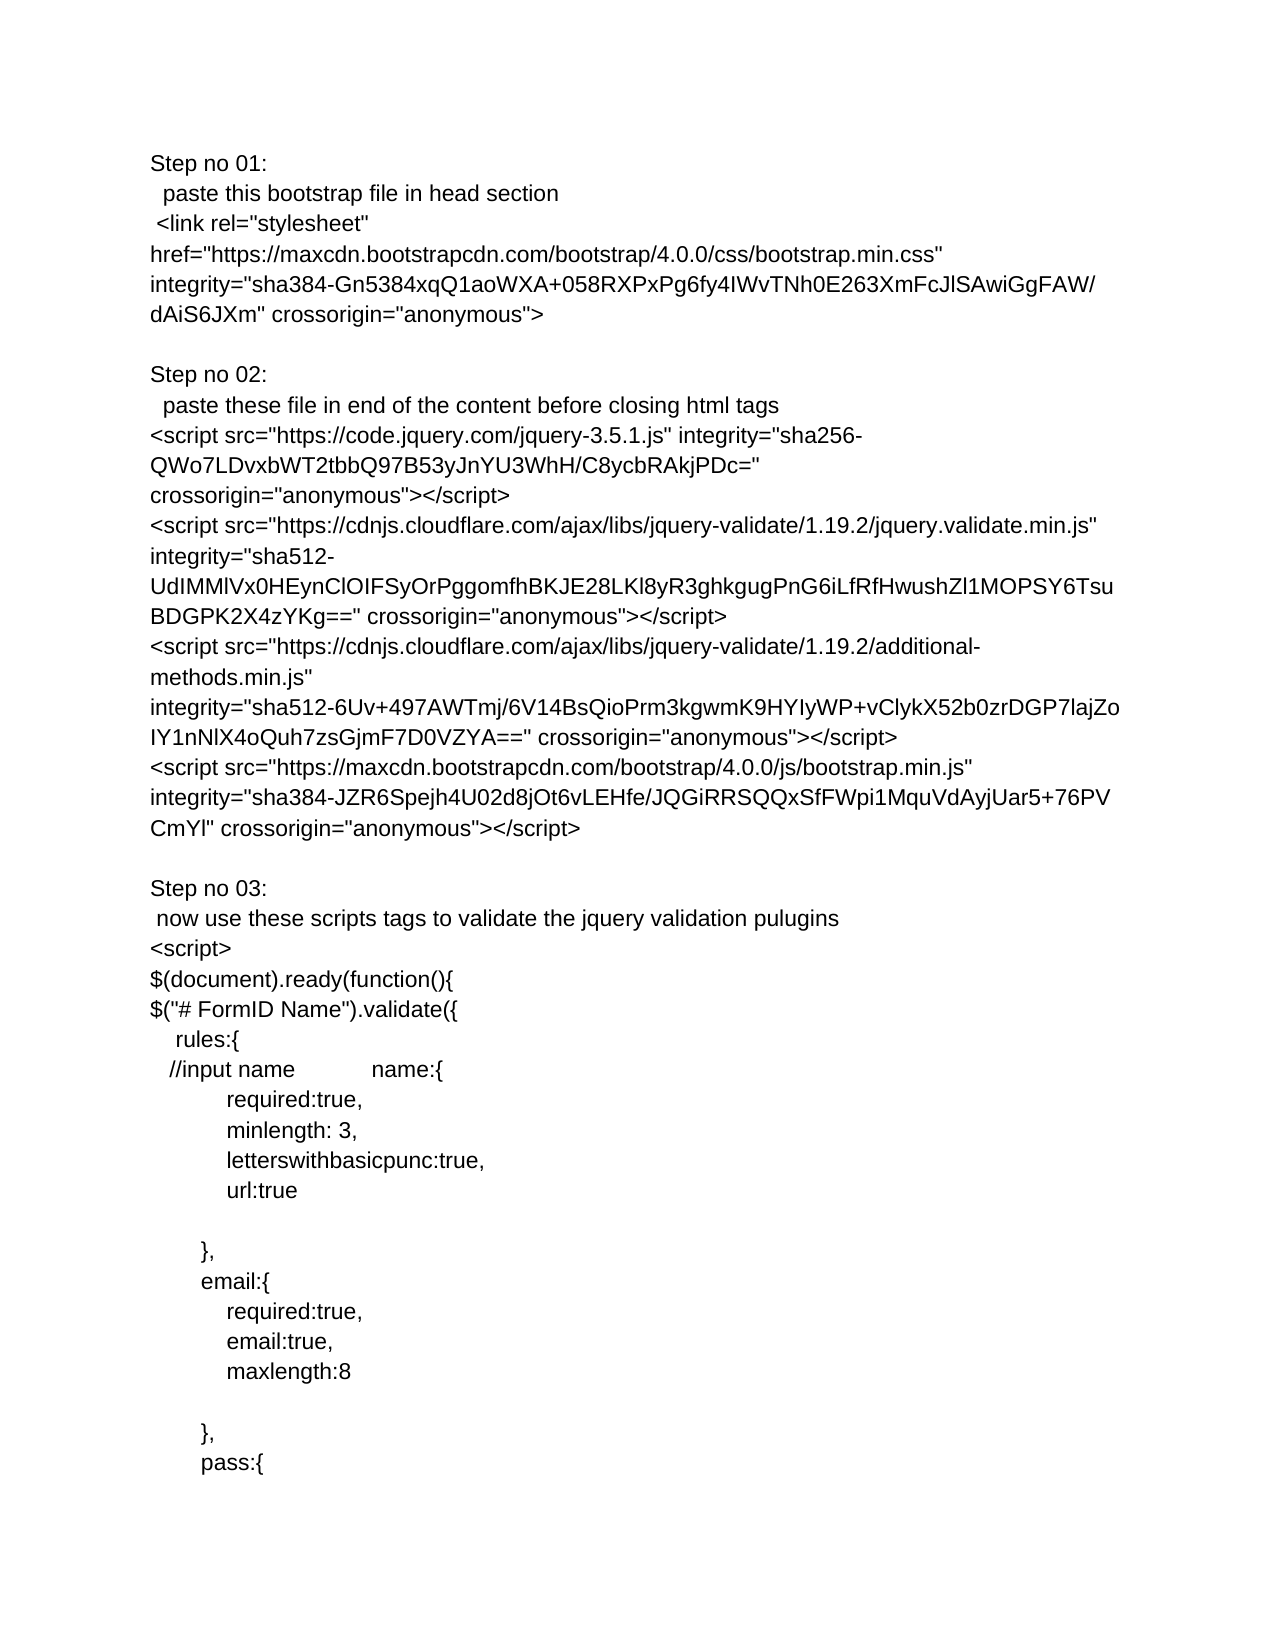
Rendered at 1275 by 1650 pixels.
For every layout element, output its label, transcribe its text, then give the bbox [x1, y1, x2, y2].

text <script src="https://maxcdn.bootstrapcdn.com/bootstrap/4.0.0/js/bootstrap.min.js" integrity="sha384-JZR6Spejh4U02d8jOt6vLEHfe/JQGiRRSQQxSfFWpi1MquVdAyjUar5+76PVCmYl" crossorigin="anonymous"></script> [150, 754, 1125, 841]
text $("# FormID Name").validate({ [150, 996, 1125, 1022]
text url:true [150, 1177, 1125, 1203]
text <script> [150, 935, 1125, 962]
text letterswithbasicpunc:true, [150, 1147, 1125, 1173]
text <script src="https://code.jquery.com/jquery-3.5.1.js" integrity="sha256-QWo7LDvxbWT2tbbQ97B53yJnYU3WhH/C8ycbRAkjPDc=" crossorigin="anonymous"></script> [150, 422, 1125, 509]
text email:true, [150, 1328, 1125, 1354]
text now use these scripts tags to validate the jquery validation pulugins [150, 905, 1125, 932]
text <link rel="stylesheet" href="https://maxcdn.bootstrapcdn.com/bootstrap/4.0.0/css/bootstrap.min.css" integrity="sha384-Gn5384xqQ1aoWXA+058RXPxPg6fy4IWvTNh0E263XmFcJlSAwiGgFAW/dAiS6JXm" crossorigin="anonymous"> [150, 210, 1125, 327]
text $(document).ready(function(){ [150, 966, 1125, 992]
text Step no 03: [150, 875, 1125, 901]
text }, [150, 1419, 1125, 1445]
text required:true, [150, 1298, 1125, 1324]
text //input name name:{ [150, 1056, 1125, 1083]
text rules:{ [150, 1026, 1125, 1052]
text Step no 02: [150, 361, 1125, 388]
text <script src="https://cdnjs.cloudflare.com/ajax/libs/jquery-validate/1.19.2/additional-methods.min.js" integrity="sha512-6Uv+497AWTmj/6V14BsQioPrm3kgwmK9HYIyWP+vClykX52b0zrDGP7lajZoIY1nNlX4oQuh7zsGjmF7D0VZYA==" crossorigin="anonymous"></script> [150, 633, 1125, 750]
text pass:{ [150, 1449, 1125, 1475]
text minlength: 3, [150, 1117, 1125, 1143]
text email:{ [150, 1268, 1125, 1294]
text required:true, [150, 1086, 1125, 1113]
text Step no 01: [150, 150, 1125, 176]
text }, [150, 1237, 1125, 1264]
text maxlength:8 [150, 1358, 1125, 1385]
text paste these file in end of the content before closing html tags [150, 392, 1125, 418]
text paste this bootstrap file in head section [150, 180, 1125, 207]
text <script src="https://cdnjs.cloudflare.com/ajax/libs/jquery-validate/1.19.2/jquery.validate.min.js" integrity="sha512-UdIMMlVx0HEynClOIFSyOrPggomfhBKJE28LKl8yR3ghkgugPnG6iLfRfHwushZl1MOPSY6TsuBDGPK2X4zYKg==" crossorigin="anonymous"></script> [150, 512, 1125, 629]
